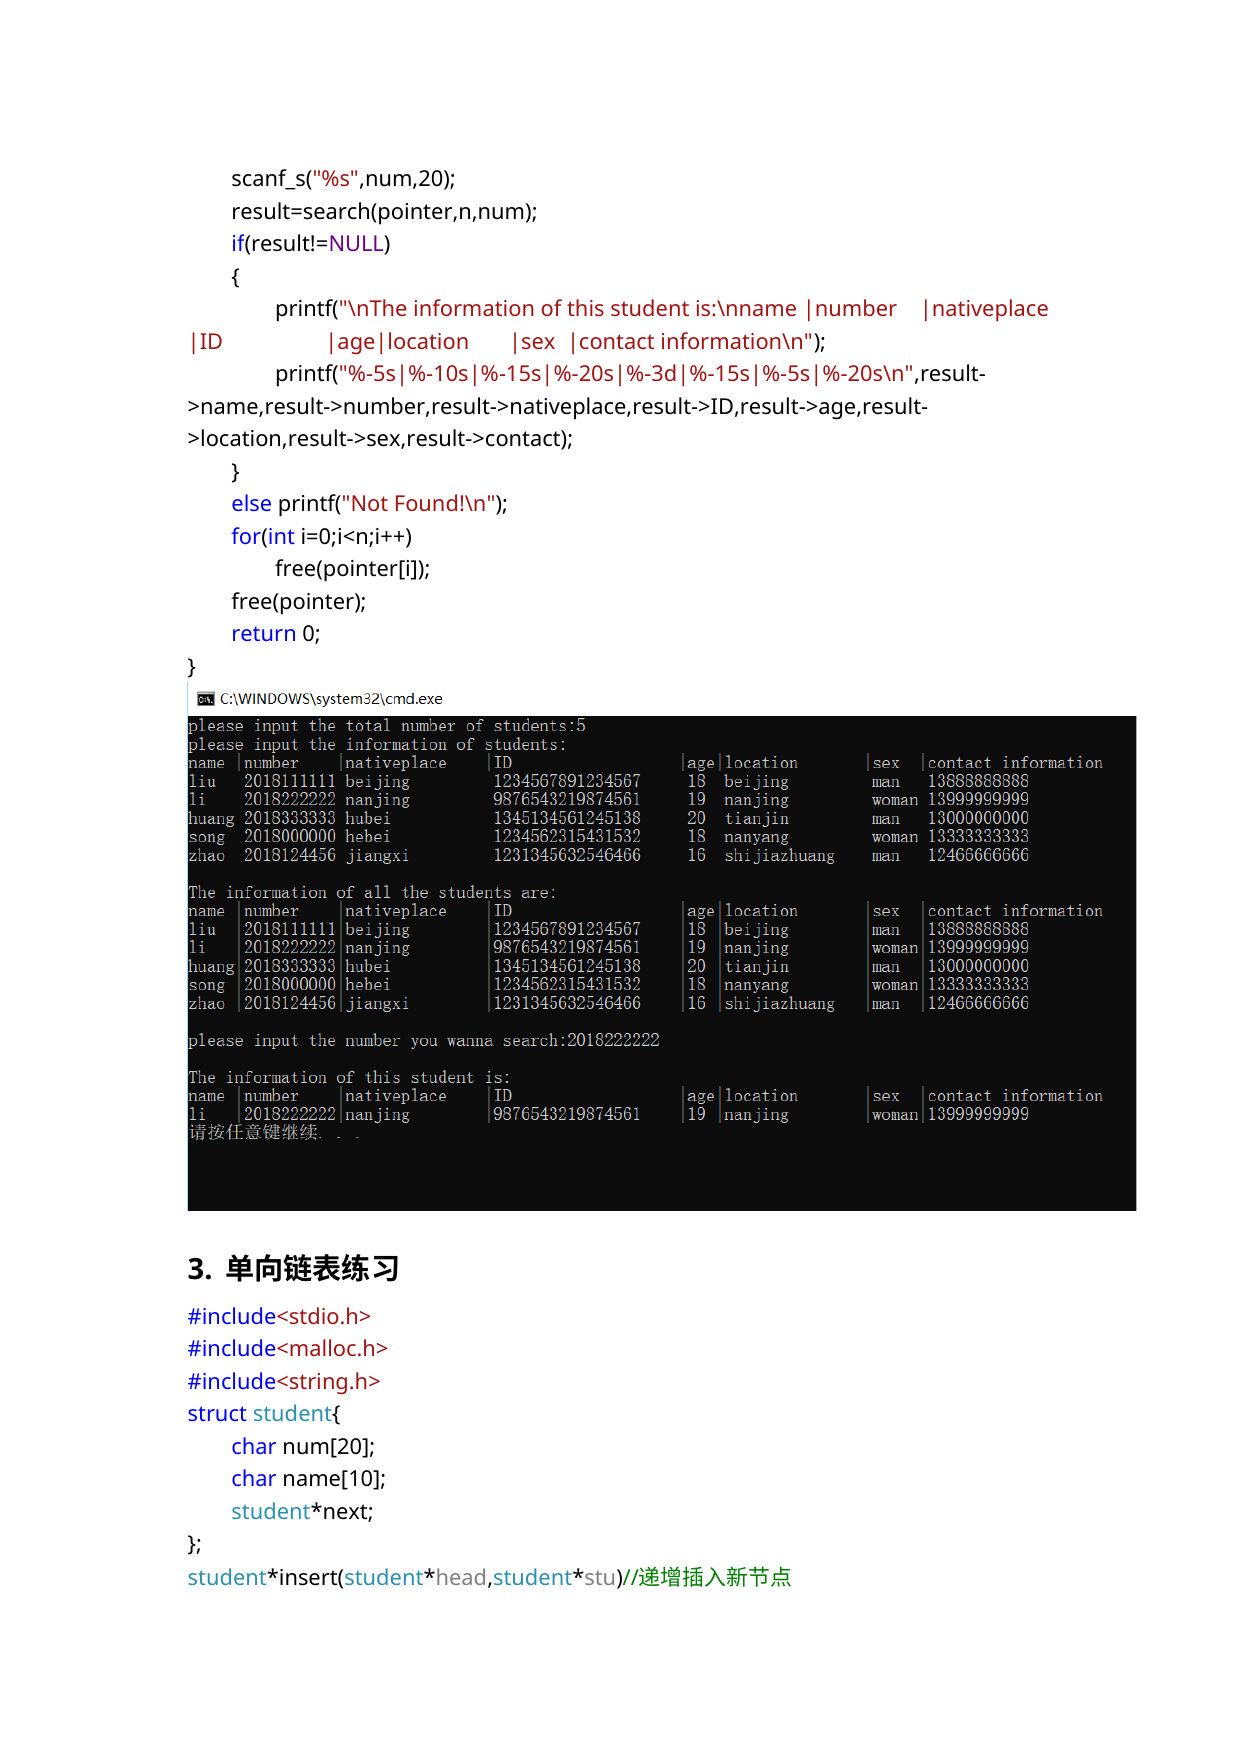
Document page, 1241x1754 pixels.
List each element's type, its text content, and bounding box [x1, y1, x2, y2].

text if(result!=NULL) [187, 227, 1053, 259]
text #include<malloc.h> [187, 1332, 1053, 1364]
text printf("%-5s|%-10s|%-15s|%-20s|%-3d|%-15s|%-5s|%-20s\n",result->name,result->number,result->nativeplace,result->ID,result->age,result->location,result->sex,result->contact); [187, 357, 1053, 454]
text } [187, 454, 1053, 487]
text } [187, 649, 1053, 682]
text #include<string.h> [187, 1364, 1053, 1397]
text printf("\nThe information of this student is:\nname |number |nativeplace |ID |age|location |sex |contact information\n"); [187, 292, 1053, 357]
text return 0; [187, 617, 1053, 649]
text student*insert(student*head,student*stu)//递增插入新节点 [187, 1559, 1053, 1592]
text free(pointer[i]); [187, 552, 1053, 584]
text char num[20]; [187, 1429, 1053, 1462]
text for(int i=0;i<n;i++) [187, 519, 1053, 552]
text free(pointer); [187, 584, 1053, 617]
text result=search(pointer,n,num); [187, 194, 1053, 227]
text char name[10]; [187, 1462, 1053, 1494]
text else printf("Not Found!\n"); [187, 487, 1053, 519]
text { [187, 259, 1053, 292]
text #include<stdio.h> [187, 1299, 1053, 1332]
list 单向链表练习 [187, 1234, 1053, 1299]
text student*next; [187, 1494, 1053, 1527]
text }; [187, 1527, 1053, 1559]
text scanf_s("%s",num,20); [187, 162, 1053, 194]
picture [187, 682, 1137, 1211]
text struct student{ [187, 1397, 1053, 1429]
